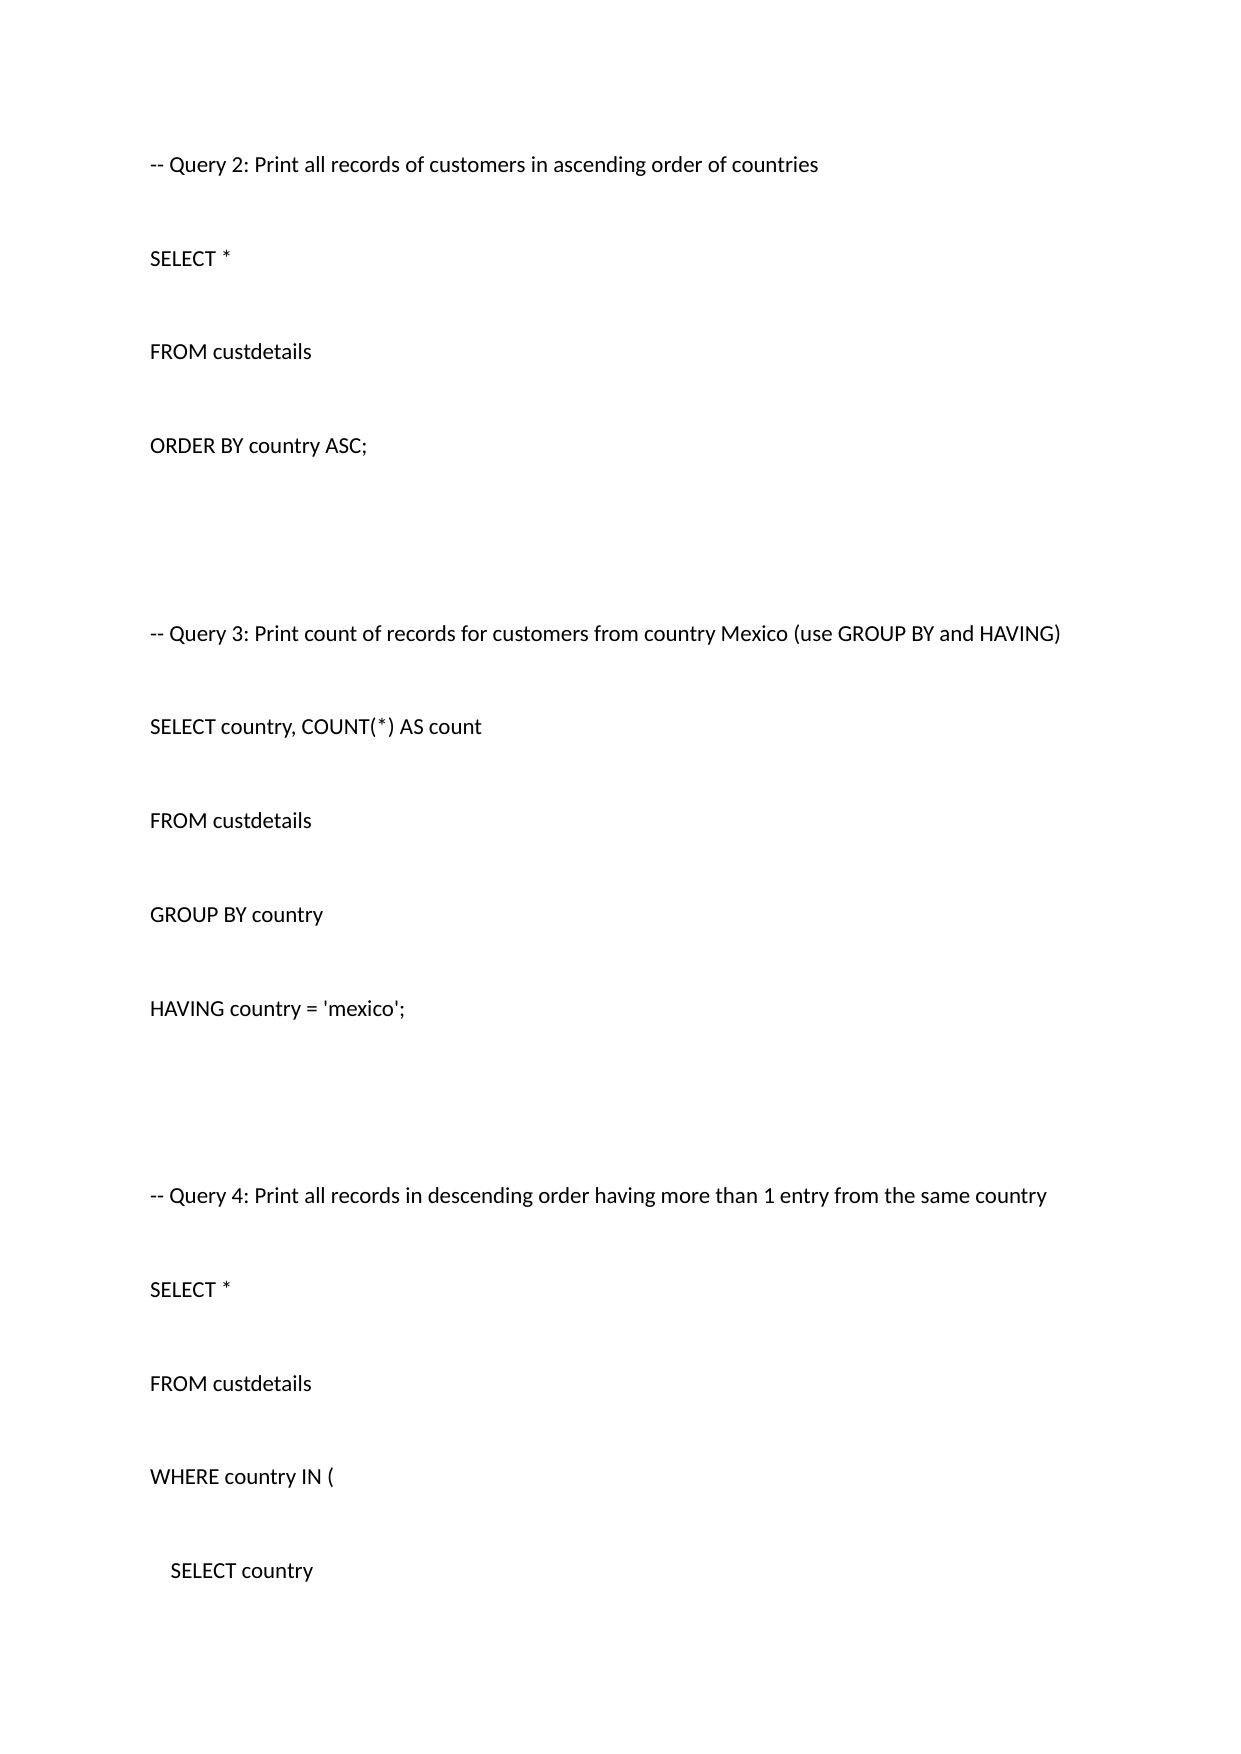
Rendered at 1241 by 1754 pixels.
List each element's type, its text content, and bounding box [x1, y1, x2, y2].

text SELECT country [150, 1556, 1090, 1584]
text FROM custdetails [150, 337, 1090, 366]
text -- Query 3: Print count of records for customers from country Mexico (use GROUP BY and HAVING) [150, 619, 1090, 647]
text SELECT country, COUNT(*) AS count [150, 712, 1090, 741]
text GROUP BY country [150, 900, 1090, 928]
text SELECT * [150, 1275, 1090, 1303]
text -- Query 4: Print all records in descending order having more than 1 entry from the same country [150, 1181, 1090, 1209]
text FROM custdetails [150, 806, 1090, 834]
text FROM custdetails [150, 1369, 1090, 1397]
text SELECT * [150, 244, 1090, 272]
text ORDER BY country ASC; [150, 431, 1090, 459]
text HAVING country = 'mexico'; [150, 994, 1090, 1022]
text -- Query 2: Print all records of customers in ascending order of countries [150, 150, 1090, 178]
text WHERE country IN ( [150, 1462, 1090, 1491]
